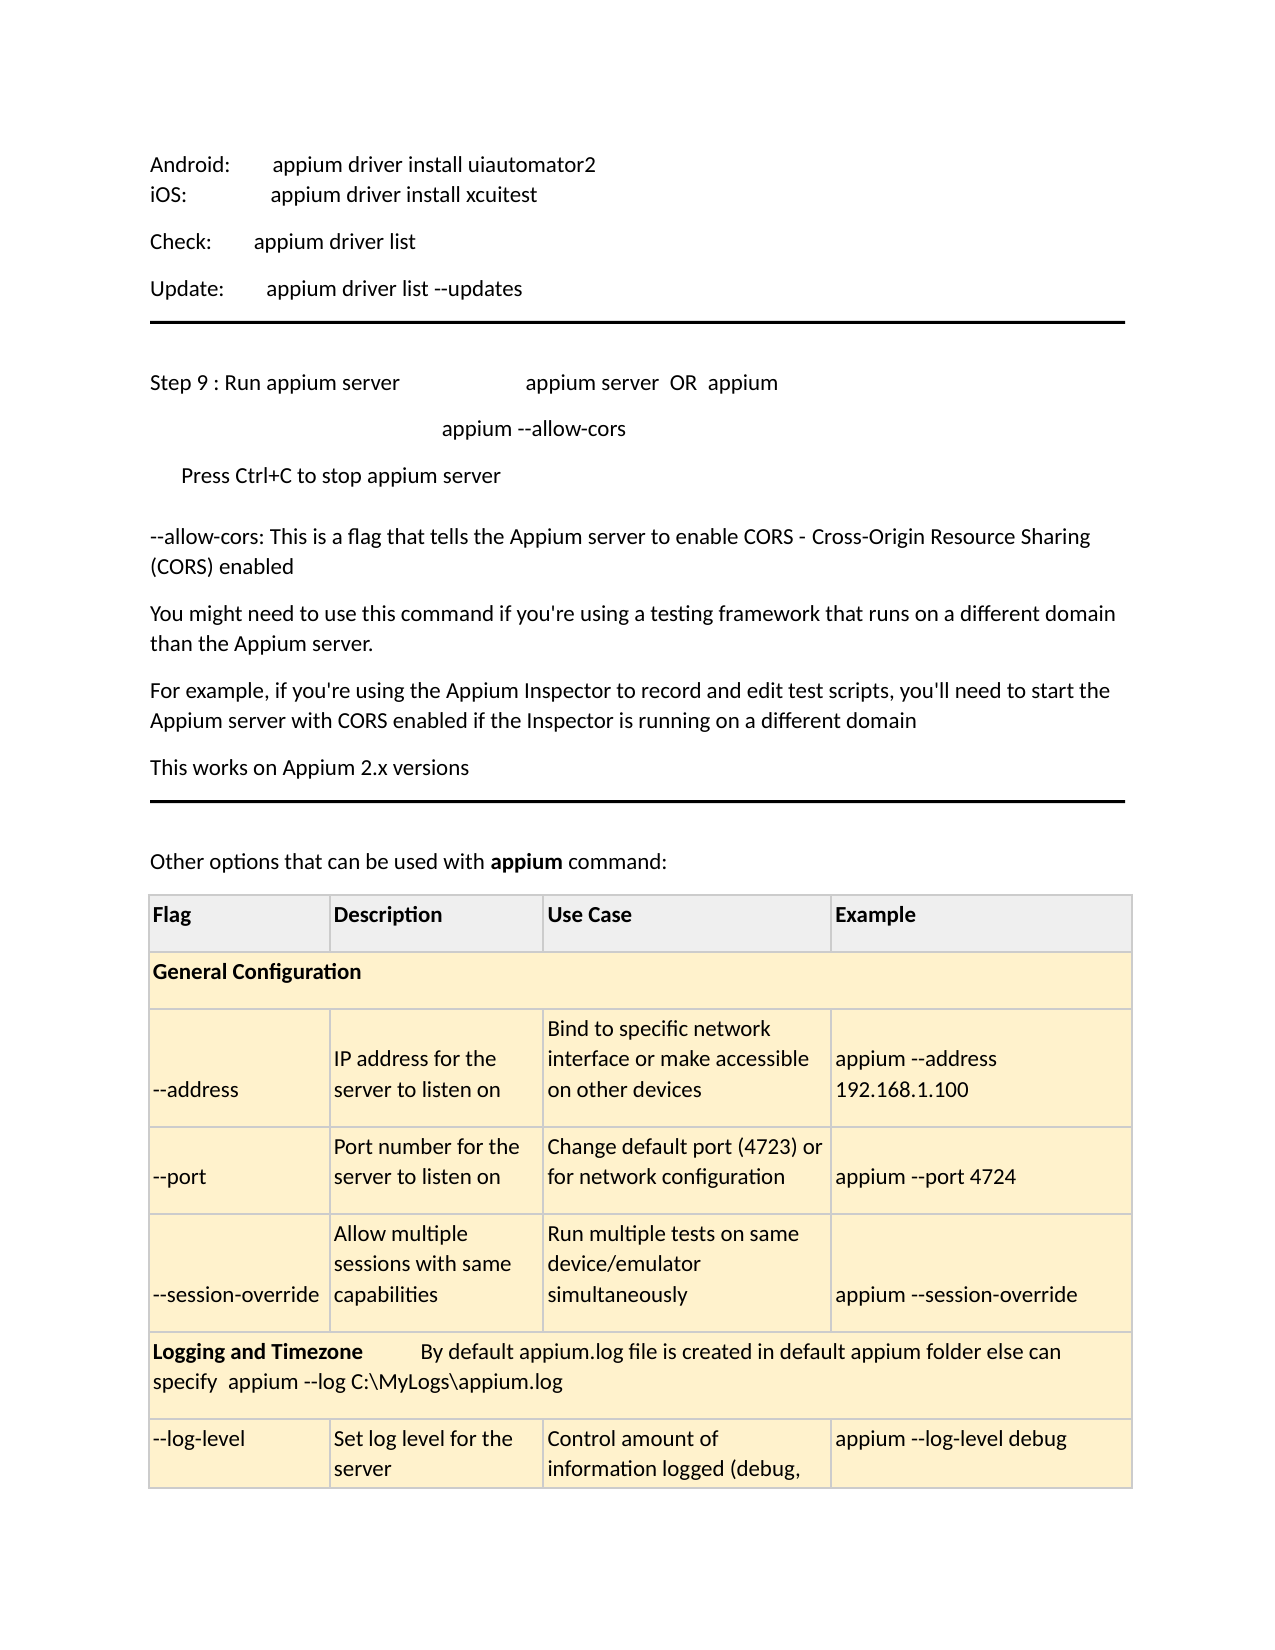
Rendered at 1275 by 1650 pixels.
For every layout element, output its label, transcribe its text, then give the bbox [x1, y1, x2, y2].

text Check: appium driver list [150, 227, 1125, 255]
table_cell Logging and Timezone By default appium.log file is created in default appium folder else can specify appium --log C:\MyLogs\appium.log [150, 1333, 1131, 1418]
table_cell IP address for the server to listen on [331, 1010, 542, 1126]
table_cell appium --session-override [832, 1215, 1131, 1331]
table_header Example [832, 896, 1131, 951]
table_cell --log-level [150, 1420, 329, 1487]
table_cell Allow multiple sessions with same capabilities [331, 1215, 542, 1331]
text Other options that can be used with appium command: [150, 847, 1125, 875]
text You might need to use this command if you're using a testing framework that runs on a different domain than the Appium server. [150, 599, 1125, 657]
table_cell --session-override [150, 1215, 329, 1331]
table_cell Bind to specific network interface or make accessible on other devices [544, 1010, 830, 1126]
table_header Use Case [544, 896, 830, 951]
table_header Flag [150, 896, 329, 951]
table_cell Port number for the server to listen on [331, 1128, 542, 1213]
text Step 9 : Run appium server appium server OR appium [150, 368, 1125, 396]
table_cell --port [150, 1128, 329, 1213]
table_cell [331, 1420, 542, 1487]
table_header Description [331, 896, 542, 951]
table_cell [544, 1420, 830, 1487]
text Press Ctrl+C to stop appium server --allow-cors: This is a flag that tells the Appium server to enable CORS - Cross-Origin Resource Sharing (CORS) enabled [150, 461, 1125, 580]
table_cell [832, 1420, 1131, 1487]
table_cell Run multiple tests on same device/emulator simultaneously [544, 1215, 830, 1331]
text Android: appium driver install uiautomator2 iOS: appium driver install xcuitest [150, 150, 1125, 208]
text Update: appium driver list --updates [150, 274, 1125, 302]
table_cell appium --address 192.168.1.100 [832, 1010, 1131, 1126]
text appium --allow-cors [150, 414, 1125, 443]
text This works on Appium 2.x versions [150, 753, 1125, 781]
table_cell Change default port (4723) or for network configuration [544, 1128, 830, 1213]
table_cell appium --port 4724 [832, 1128, 1131, 1213]
text For example, if you're using the Appium Inspector to record and edit test scripts, you'll need to start the Appium server with CORS enabled if the Inspector is running on a different domain [150, 676, 1125, 734]
table_cell --address [150, 1010, 329, 1126]
table_cell General Configuration [150, 953, 1131, 1008]
